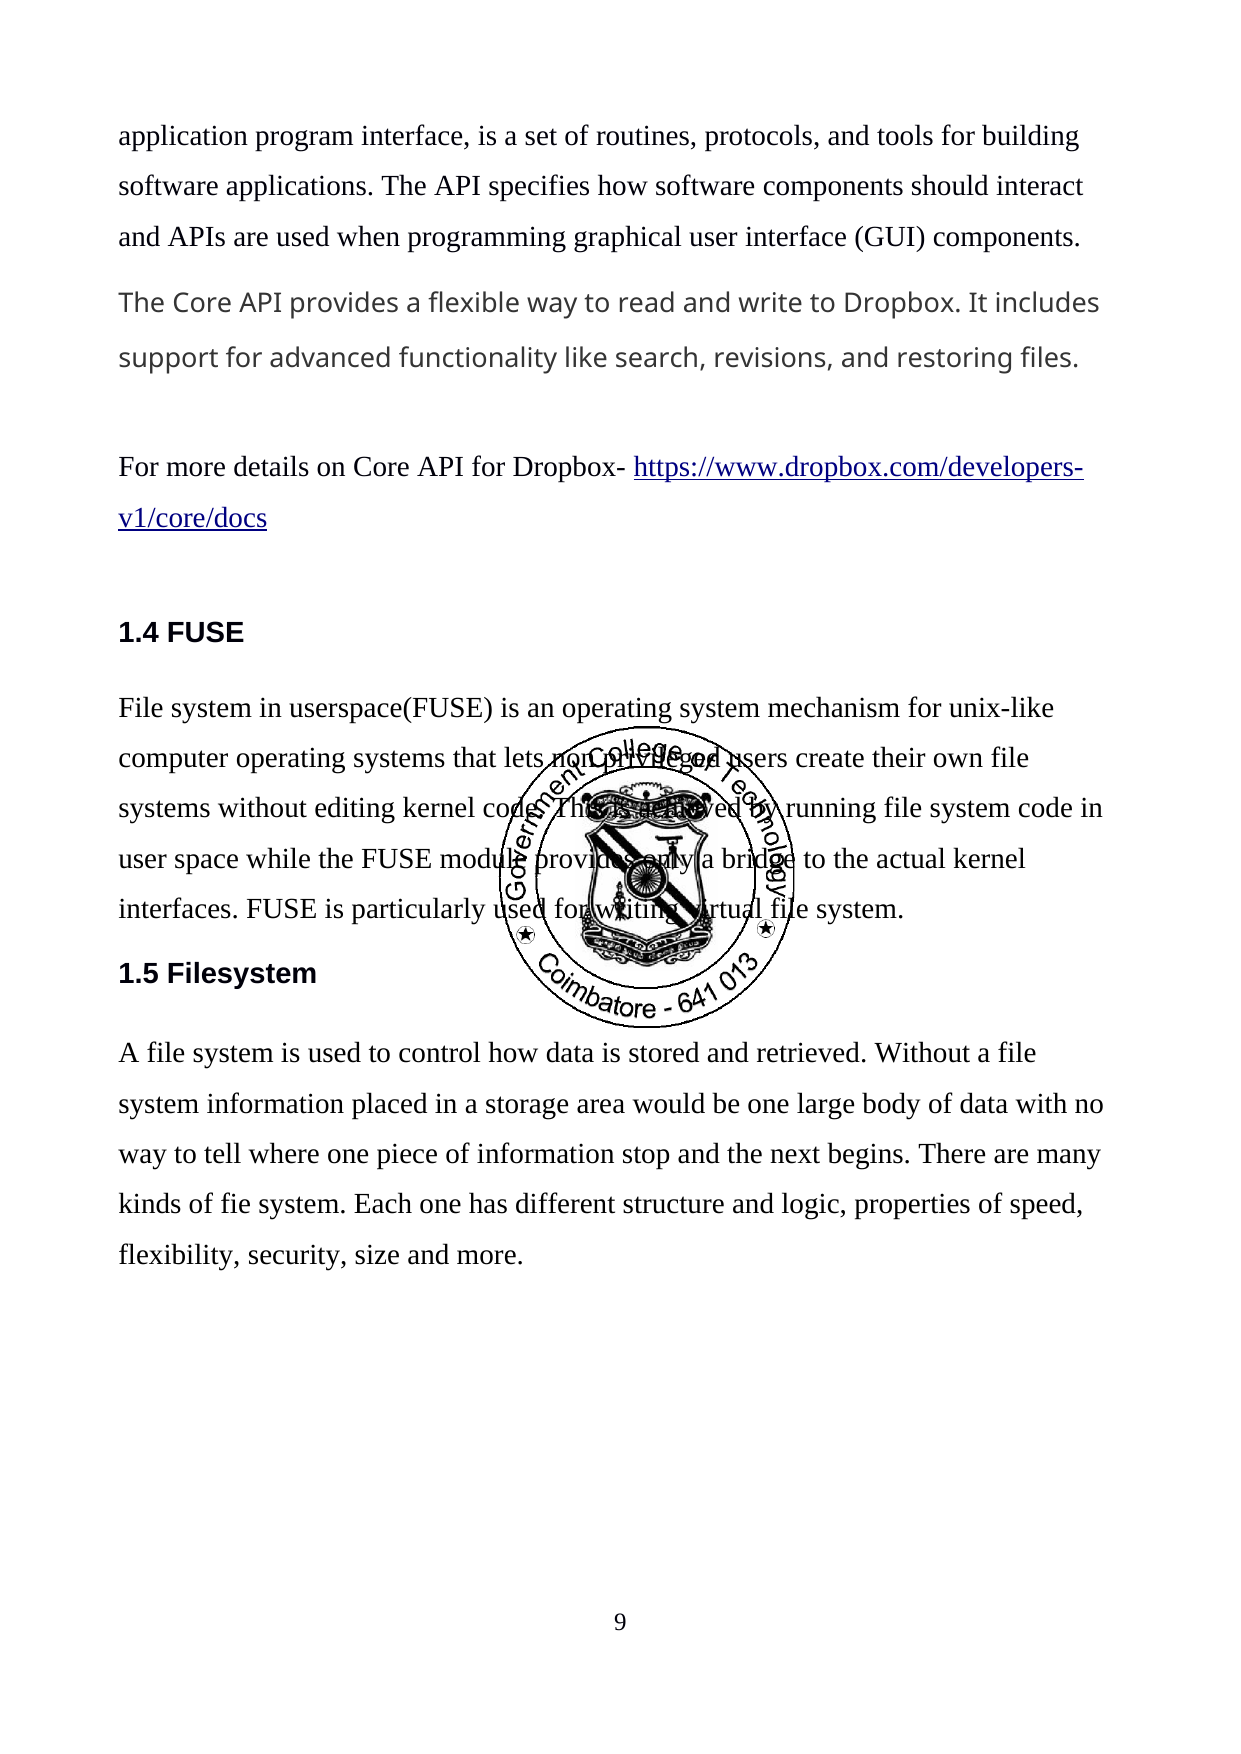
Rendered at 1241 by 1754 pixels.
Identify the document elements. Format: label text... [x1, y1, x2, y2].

subtitle 1.5 Filesystem [118, 956, 1122, 989]
text File system in userspace(FUSE) is an operating system mechanism for unix-like computer operating systems that lets non privileged users create their own file systems without editing kernel code. This is achieved by running file system code in user space while the FUSE module provides only a bridge to the actual kernel interfaces. FUSE is particularly used for writing virtual file system. [118, 690, 1122, 925]
text The Core API provides a flexible way to read and write to Dropbox. It includes support for advanced functionality like search, revisions, and restoring files. [118, 284, 1122, 376]
picture [498, 989, 795, 1028]
picture [498, 925, 795, 956]
text A file system is used to control how data is stored and retrieved. Without a file system information placed in a storage area would be one large body of data with no way to tell where one piece of information stop and the next begins. There are many kinds of fie system. Each one has different structure and logic, properties of speed, flexibility, security, size and more. [118, 1036, 1122, 1270]
subtitle 1.4 FUSE [118, 615, 1122, 649]
text For more details on Core API for Dropbox- https://www.dropbox.com/developers-v1/core/docs [118, 449, 1122, 533]
